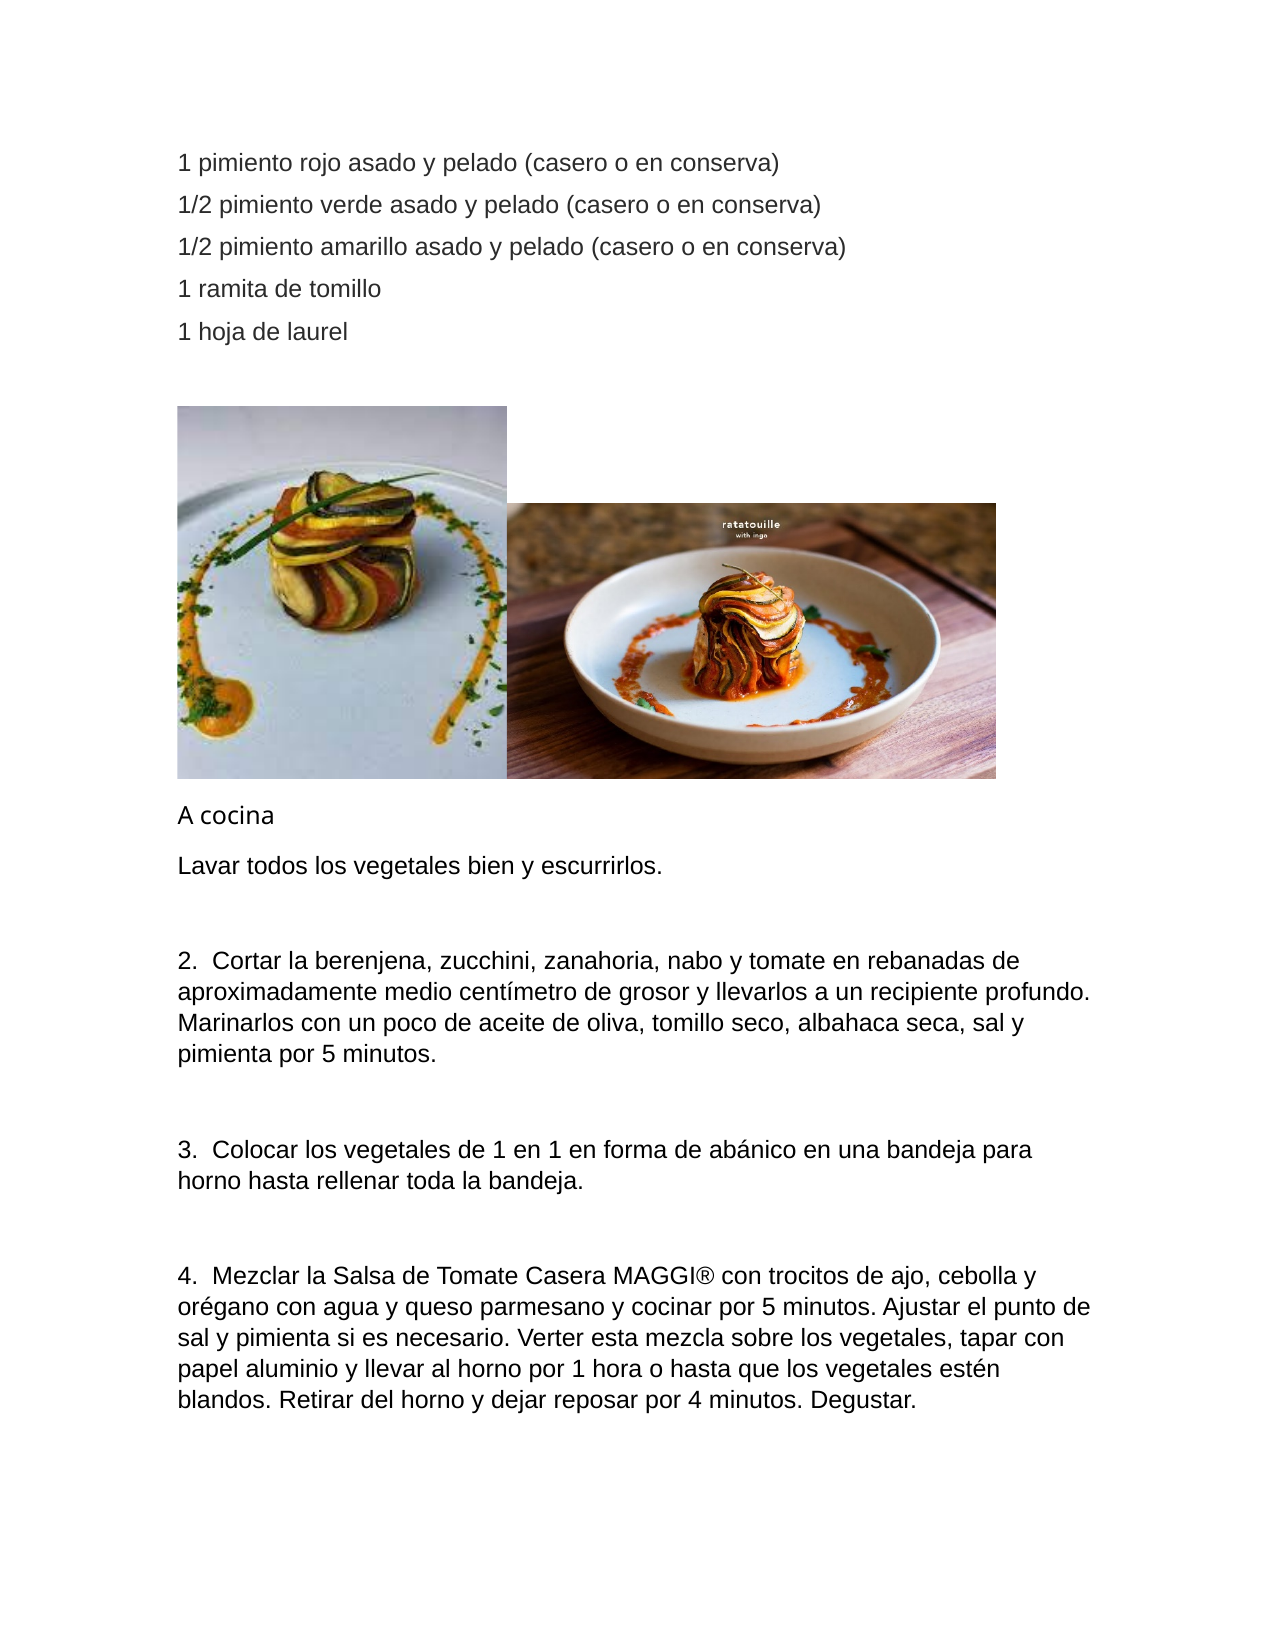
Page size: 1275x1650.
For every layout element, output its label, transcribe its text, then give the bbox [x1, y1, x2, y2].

text A cocina [177, 797, 1098, 832]
picture [177, 406, 996, 779]
text 1 hoja de laurel [177, 317, 1098, 346]
text 1/2 pimiento amarillo asado y pelado (casero o en conserva) [177, 232, 1098, 261]
text 3. Colocar los vegetales de 1 en 1 en forma de abánico en una bandeja para horno hasta rellenar toda la bandeja. [177, 1135, 1098, 1195]
text Lavar todos los vegetales bien y escurrirlos. [177, 851, 1098, 880]
text 1 pimiento rojo asado y pelado (casero o en conserva) [177, 148, 1098, 176]
text 2. Cortar la berenjena, zucchini, zanahoria, nabo y tomate en rebanadas de aproximadamente medio centímetro de grosor y llevarlos a un recipiente profundo. Marinarlos con un poco de aceite de oliva, tomillo seco, albahaca seca, sal y pimienta por 5 minutos. [177, 946, 1098, 1068]
text 1/2 pimiento verde asado y pelado (casero o en conserva) [177, 190, 1098, 219]
text 1 ramita de tomillo [177, 274, 1098, 303]
text 4. Mezclar la Salsa de Tomate Casera MAGGI® con trocitos de ajo, cebolla y orégano con agua y queso parmesano y cocinar por 5 minutos. Ajustar el punto de sal y pimienta si es necesario. Verter esta mezcla sobre los vegetales, tapar con papel aluminio y llevar al horno por 1 hora o hasta que los vegetales estén blandos. Retirar del horno y dejar reposar por 4 minutos. Degustar. [177, 1261, 1098, 1414]
